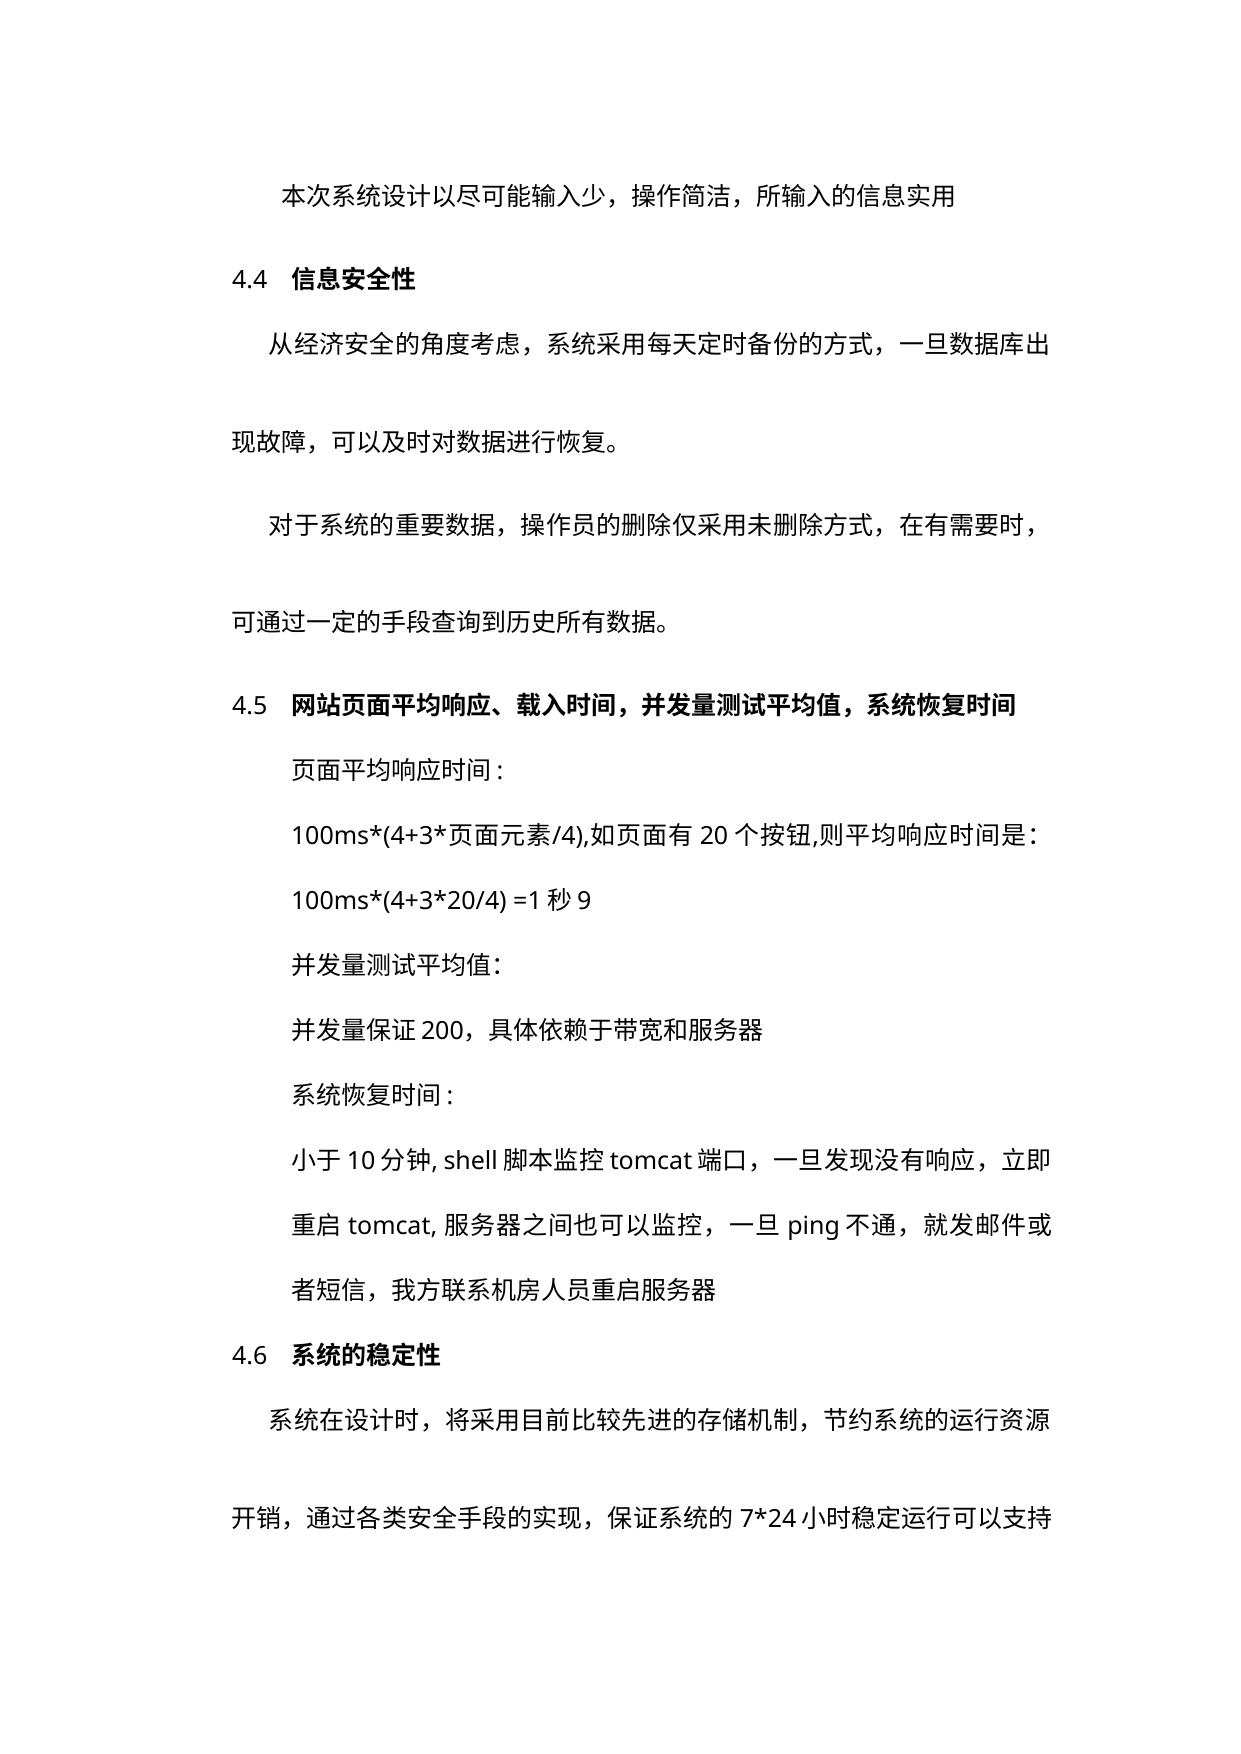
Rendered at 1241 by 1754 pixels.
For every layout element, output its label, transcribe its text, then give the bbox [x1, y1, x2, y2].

list 页面平均响应时间 : [291, 736, 1053, 801]
list 信息安全性 [232, 245, 1053, 310]
list 网站页面平均响应、载入时间，并发量测试平均值，系统恢复时间 [232, 671, 1053, 736]
text 从经济安全的角度考虑，系统采用每天定时备份的方式，一旦数据库出现故障，可以及时对数据进行恢复。 [231, 310, 1053, 473]
list 并发量保证200，具体依赖于带宽和服务器 [291, 996, 1053, 1061]
text 对于系统的重要数据，操作员的删除仅采用未删除方式，在有需要时，可通过一定的手段查询到历史所有数据。 [231, 491, 1053, 653]
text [231, 1386, 1053, 1549]
text 本次系统设计以尽可能输入少，操作简洁，所输入的信息实用 [187, 162, 1053, 227]
list 小于10分钟, shell脚本监控tomcat端口，一旦发现没有响应，立即重启tomcat, 服务器之间也可以监控，一旦ping不通，就发邮件或者短信，我方联系机房人员重启服务器 [291, 1126, 1053, 1321]
list 系统的稳定性 [232, 1321, 1053, 1386]
list 系统恢复时间 : [291, 1061, 1053, 1126]
list 并发量测试平均值： [291, 931, 1053, 996]
list 100ms*(4+3*页面元素/4),如页面有20个按钮,则平均响应时间是：100ms*(4+3*20/4) =1秒9 [291, 801, 1053, 931]
